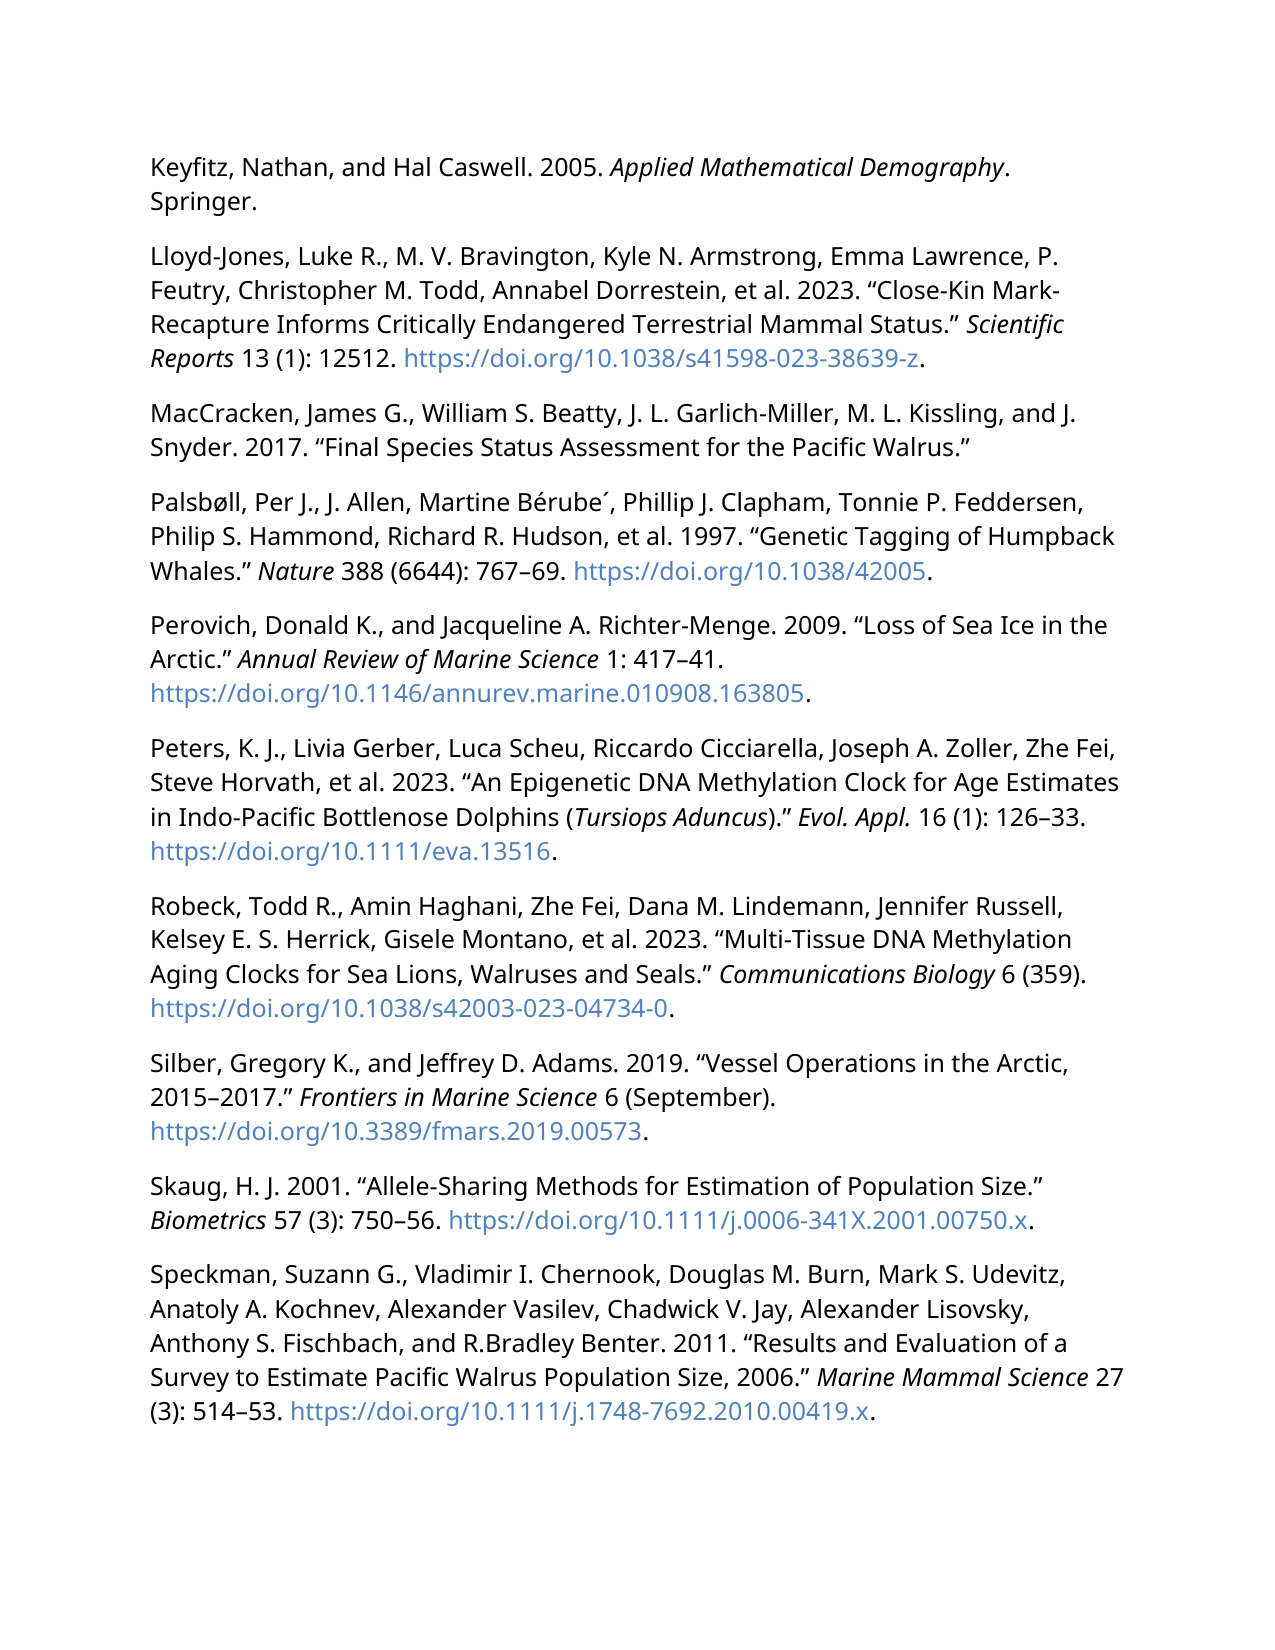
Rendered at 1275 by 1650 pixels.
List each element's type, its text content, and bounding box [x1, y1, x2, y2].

text Palsbøll, Per J., J. Allen, Martine Bérube´, Phillip J. Clapham, Tonnie P. Feddersen, Philip S. Hammond, Richard R. Hudson, et al. 1997. “Genetic Tagging of Humpback Whales.” Nature 388 (6644): 767–69. https://doi.org/10.1038/42005. [150, 485, 1125, 587]
text Perovich, Donald K., and Jacqueline A. Richter-Menge. 2009. “Loss of Sea Ice in the Arctic.” Annual Review of Marine Science 1: 417–41. https://doi.org/10.1146/annurev.marine.010908.163805. [150, 608, 1125, 710]
text Skaug, H. J. 2001. “Allele-Sharing Methods for Estimation of Population Size.” Biometrics 57 (3): 750–56. https://doi.org/10.1111/j.0006-341X.2001.00750.x. [150, 1168, 1125, 1236]
text MacCracken, James G., William S. Beatty, J. L. Garlich-Miller, M. L. Kissling, and J. Snyder. 2017. “Final Species Status Assessment for the Pacific Walrus.” [150, 396, 1125, 464]
text Peters, K. J., Livia Gerber, Luca Scheu, Riccardo Cicciarella, Joseph A. Zoller, Zhe Fei, Steve Horvath, et al. 2023. “An Epigenetic DNA Methylation Clock for Age Estimates in Indo-Pacific Bottlenose Dolphins (Tursiops Aduncus).” Evol. Appl. 16 (1): 126–33. https://doi.org/10.1111/eva.13516. [150, 731, 1125, 867]
text Silber, Gregory K., and Jeffrey D. Adams. 2019. “Vessel Operations in the Arctic, 2015–2017.” Frontiers in Marine Science 6 (September). https://doi.org/10.3389/fmars.2019.00573. [150, 1045, 1125, 1147]
text Lloyd-Jones, Luke R., M. V. Bravington, Kyle N. Armstrong, Emma Lawrence, P. Feutry, Christopher M. Todd, Annabel Dorrestein, et al. 2023. “Close-Kin Mark-Recapture Informs Critically Endangered Terrestrial Mammal Status.” Scientific Reports 13 (1): 12512. https://doi.org/10.1038/s41598-023-38639-z. [150, 239, 1125, 375]
text Robeck, Todd R., Amin Haghani, Zhe Fei, Dana M. Lindemann, Jennifer Russell, Kelsey E. S. Herrick, Gisele Montano, et al. 2023. “Multi-Tissue DNA Methylation Aging Clocks for Sea Lions, Walruses and Seals.” Communications Biology 6 (359). https://doi.org/10.1038/s42003-023-04734-0. [150, 888, 1125, 1024]
text Keyfitz, Nathan, and Hal Caswell. 2005. Applied Mathematical Demography. Springer. [150, 150, 1125, 218]
